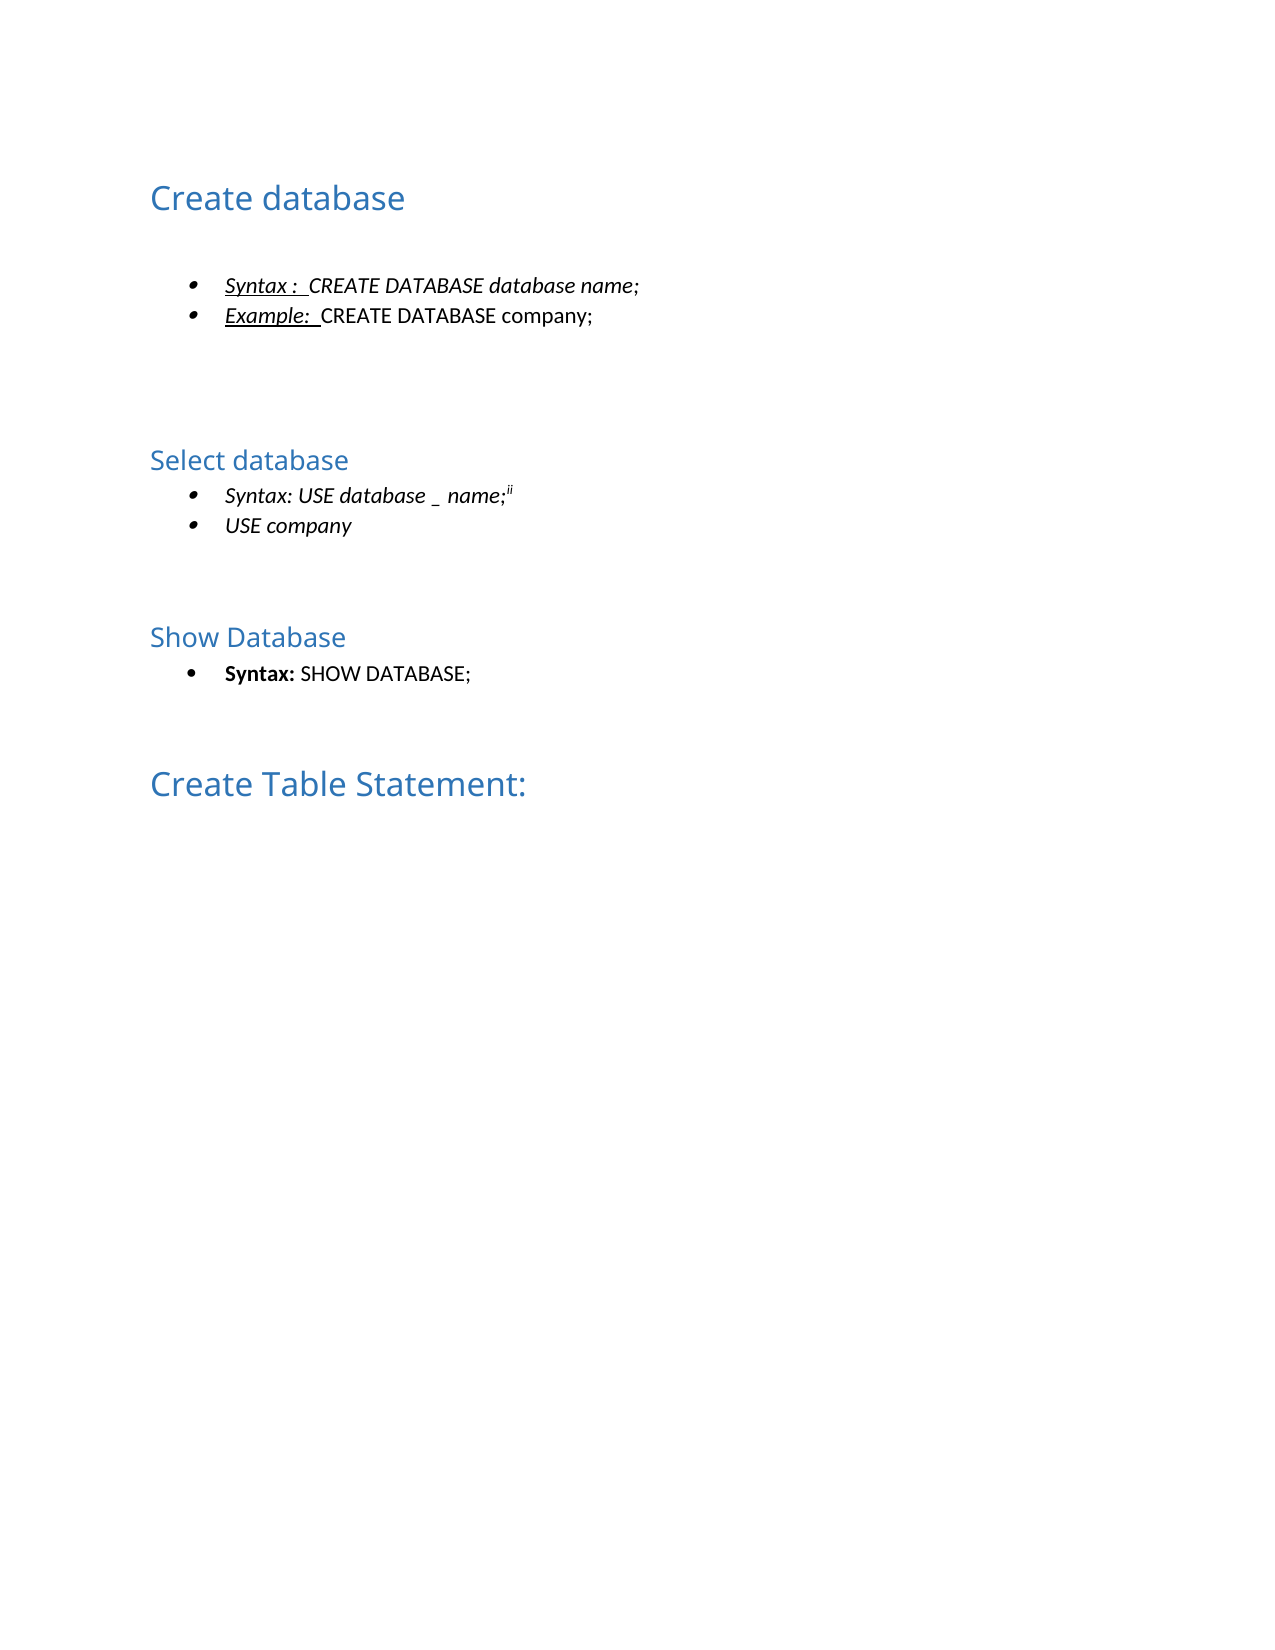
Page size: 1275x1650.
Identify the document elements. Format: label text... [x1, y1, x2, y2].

subtitle Select database [150, 442, 1125, 478]
list USE company [187, 512, 1125, 540]
subtitle Create Table Statement: [150, 761, 1125, 806]
list Syntax: USE database _ name; [187, 481, 1125, 509]
list Syntax: SHOW DATABASE; [187, 659, 1125, 687]
list Syntax : CREATE DATABASE database name; [187, 271, 1125, 299]
subtitle Show Database [150, 619, 1125, 656]
subtitle Create database [150, 175, 1125, 220]
list Example: CREATE DATABASE company; [187, 301, 1125, 329]
